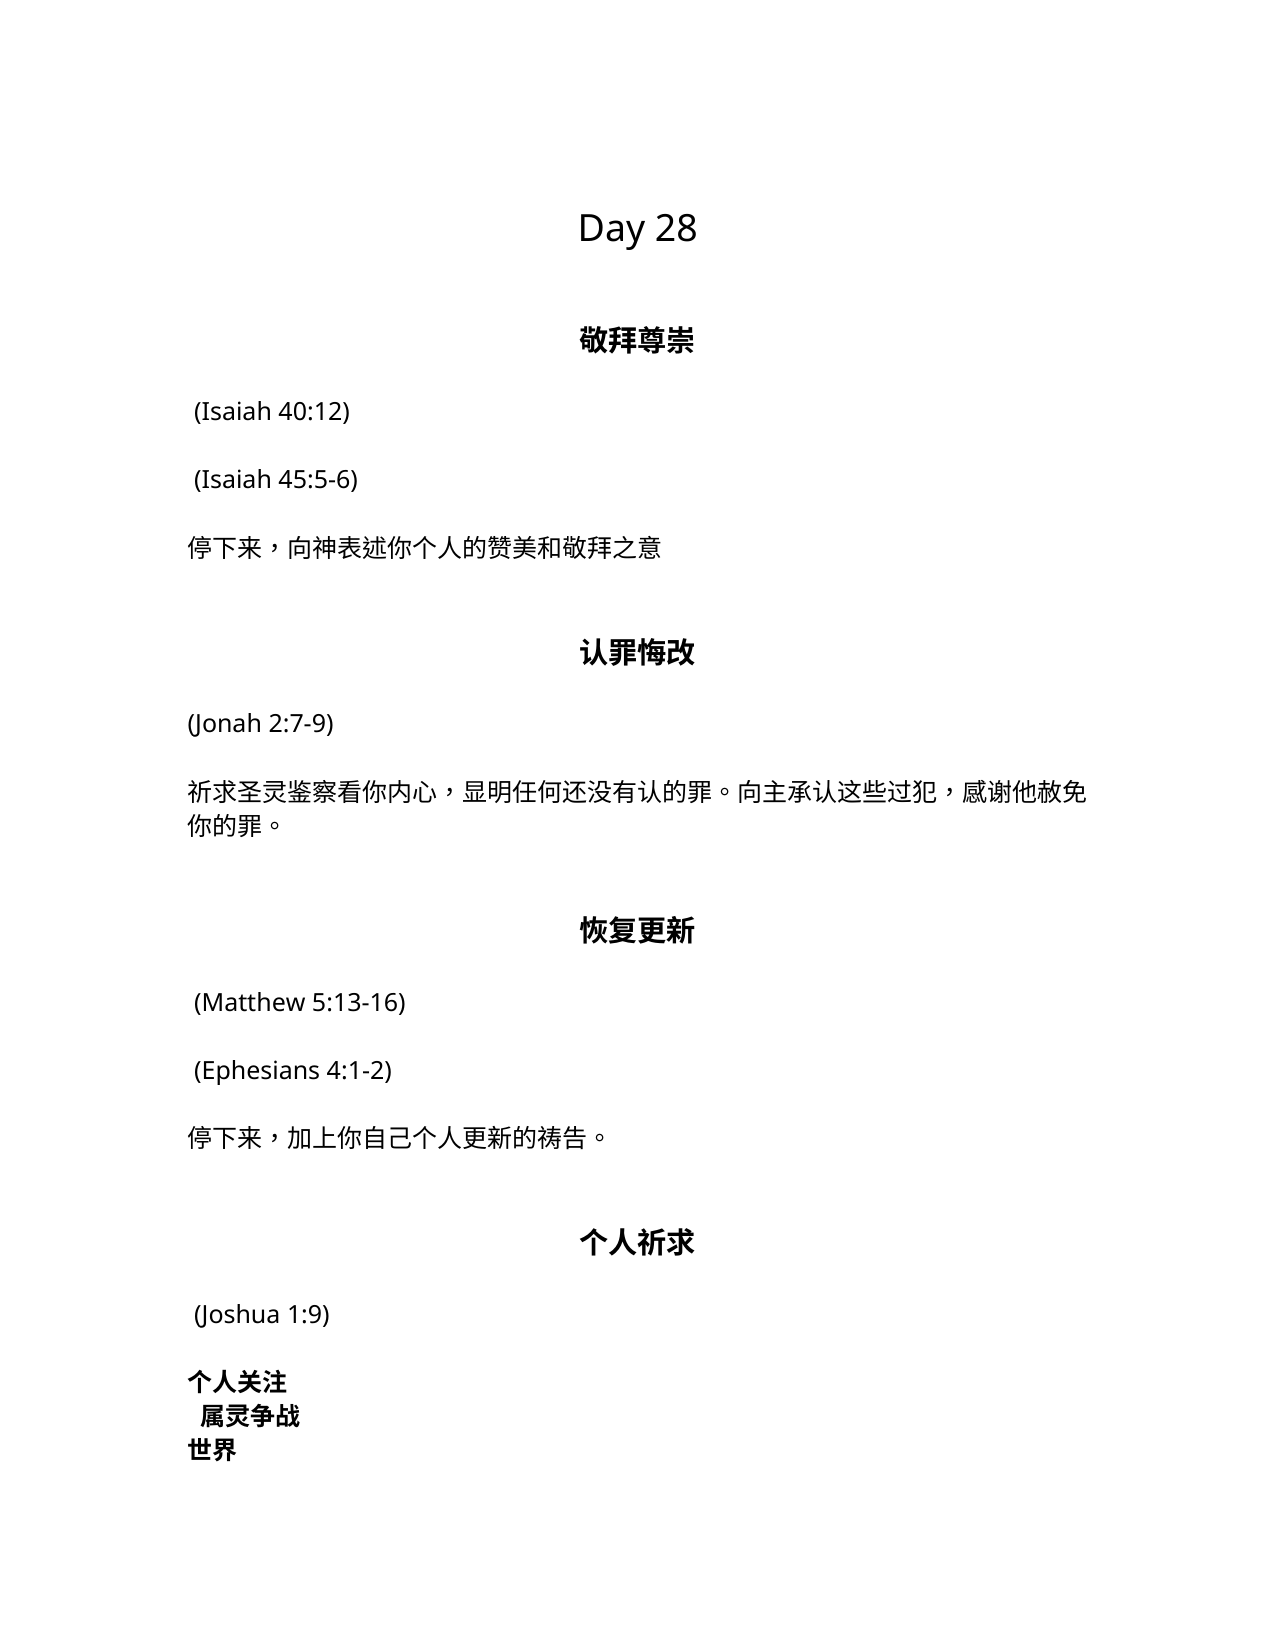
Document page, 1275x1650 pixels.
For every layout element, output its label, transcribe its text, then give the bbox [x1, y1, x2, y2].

text 恢复更新 [187, 911, 1087, 950]
text 停下来，向神表述你个人的赞美和敬拜之意 [187, 530, 1087, 564]
text (Jonah 2:7-9) [187, 706, 1087, 740]
text 个人关注 [187, 1364, 1087, 1399]
text 认罪悔改 [187, 632, 1087, 672]
text (Matthew 5:13-16) [187, 984, 1087, 1018]
text 停下来，加上你自己个人更新的祷告。 [187, 1121, 1087, 1154]
text 个人祈求 [187, 1223, 1087, 1262]
text 祈求圣灵鉴察看你内心，显明任何还没有认的罪。向主承认这些过犯，感谢他赦免你的罪。 [187, 774, 1087, 842]
text 世界 [187, 1433, 1087, 1467]
text (Joshua 1:9) [187, 1296, 1087, 1331]
text (Isaiah 40:12) [187, 394, 1087, 428]
text (Ephesians 4:1-2) [187, 1052, 1087, 1086]
text Day 28 [187, 150, 1087, 252]
text 敬拜尊崇 [187, 320, 1087, 360]
text (Isaiah 45:5-6) [187, 462, 1087, 496]
text 属灵争战 [187, 1399, 1087, 1433]
